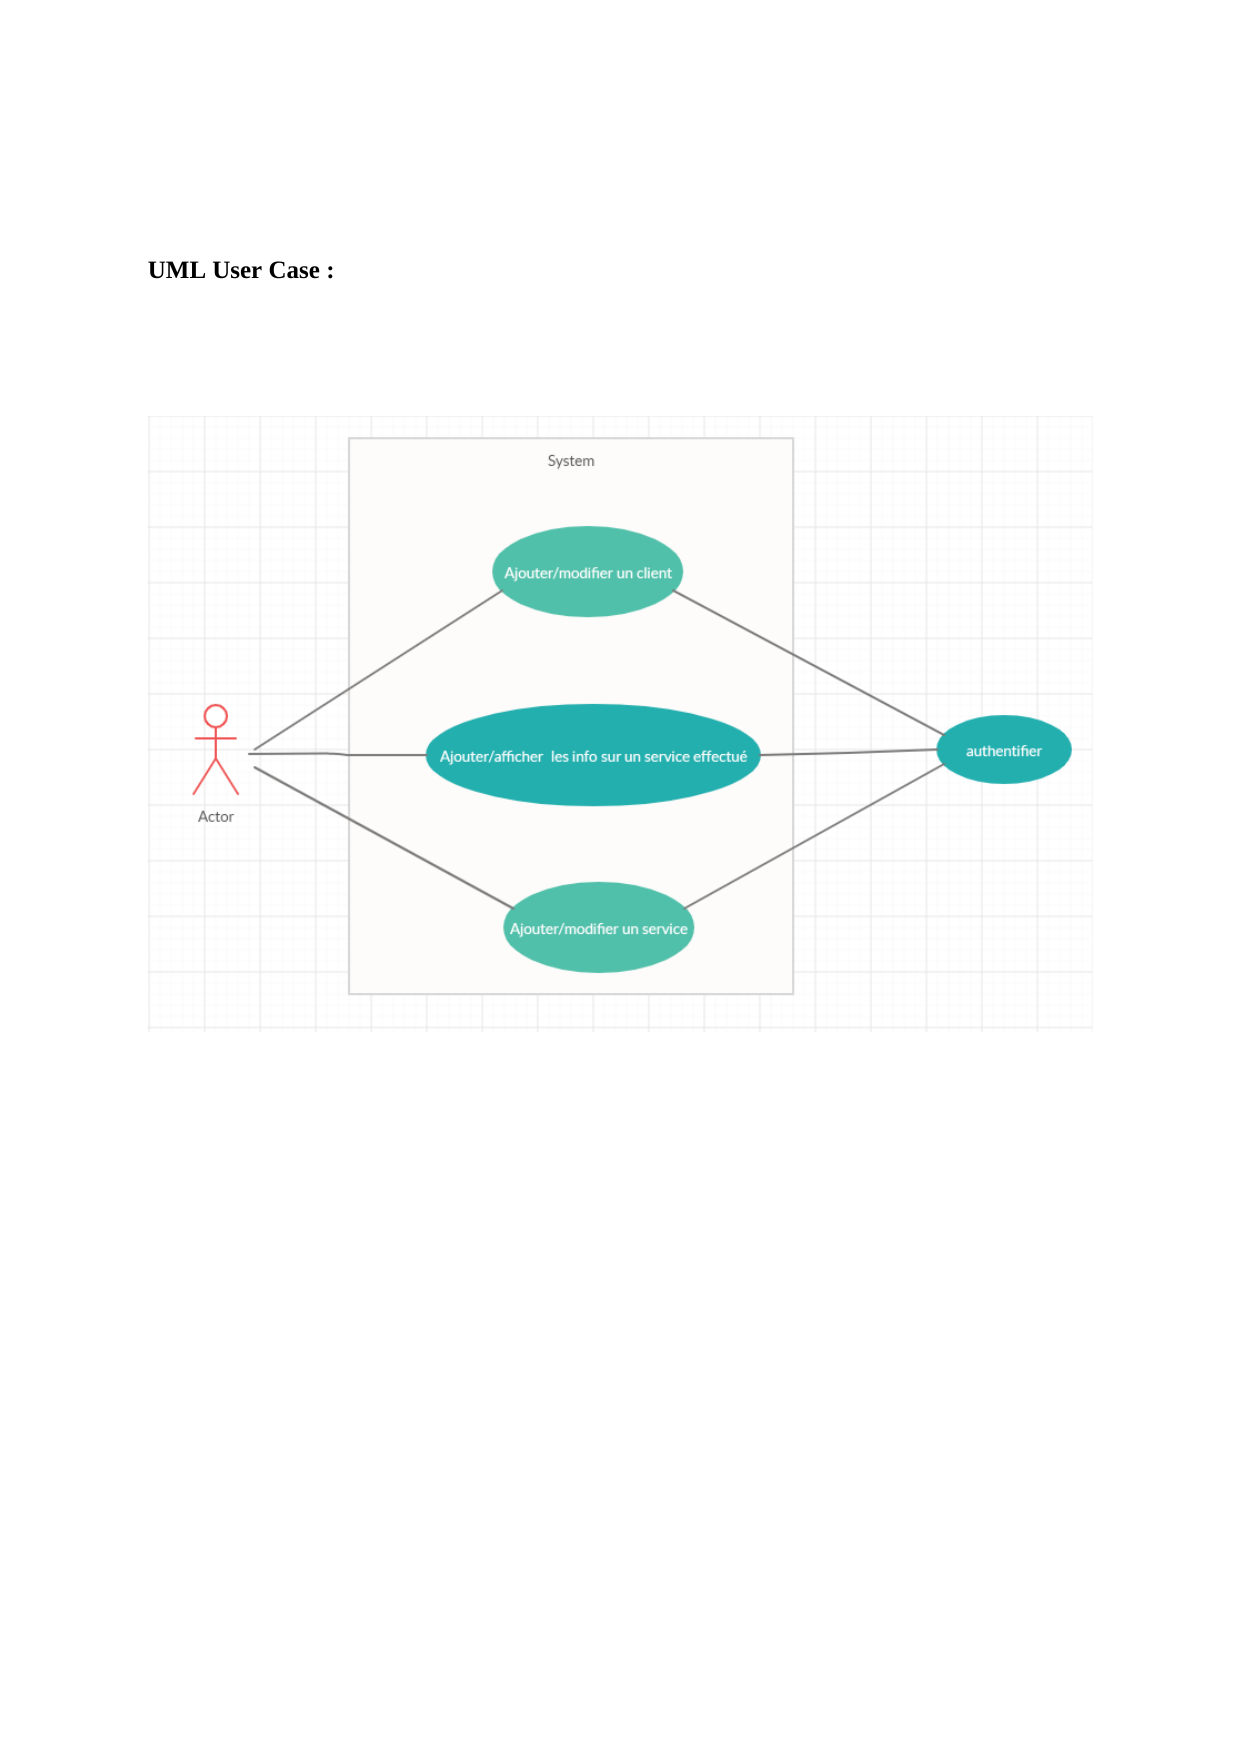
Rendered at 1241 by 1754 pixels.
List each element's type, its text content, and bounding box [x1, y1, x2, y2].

text UML User Case : [148, 255, 1093, 284]
picture [147, 416, 1093, 1032]
